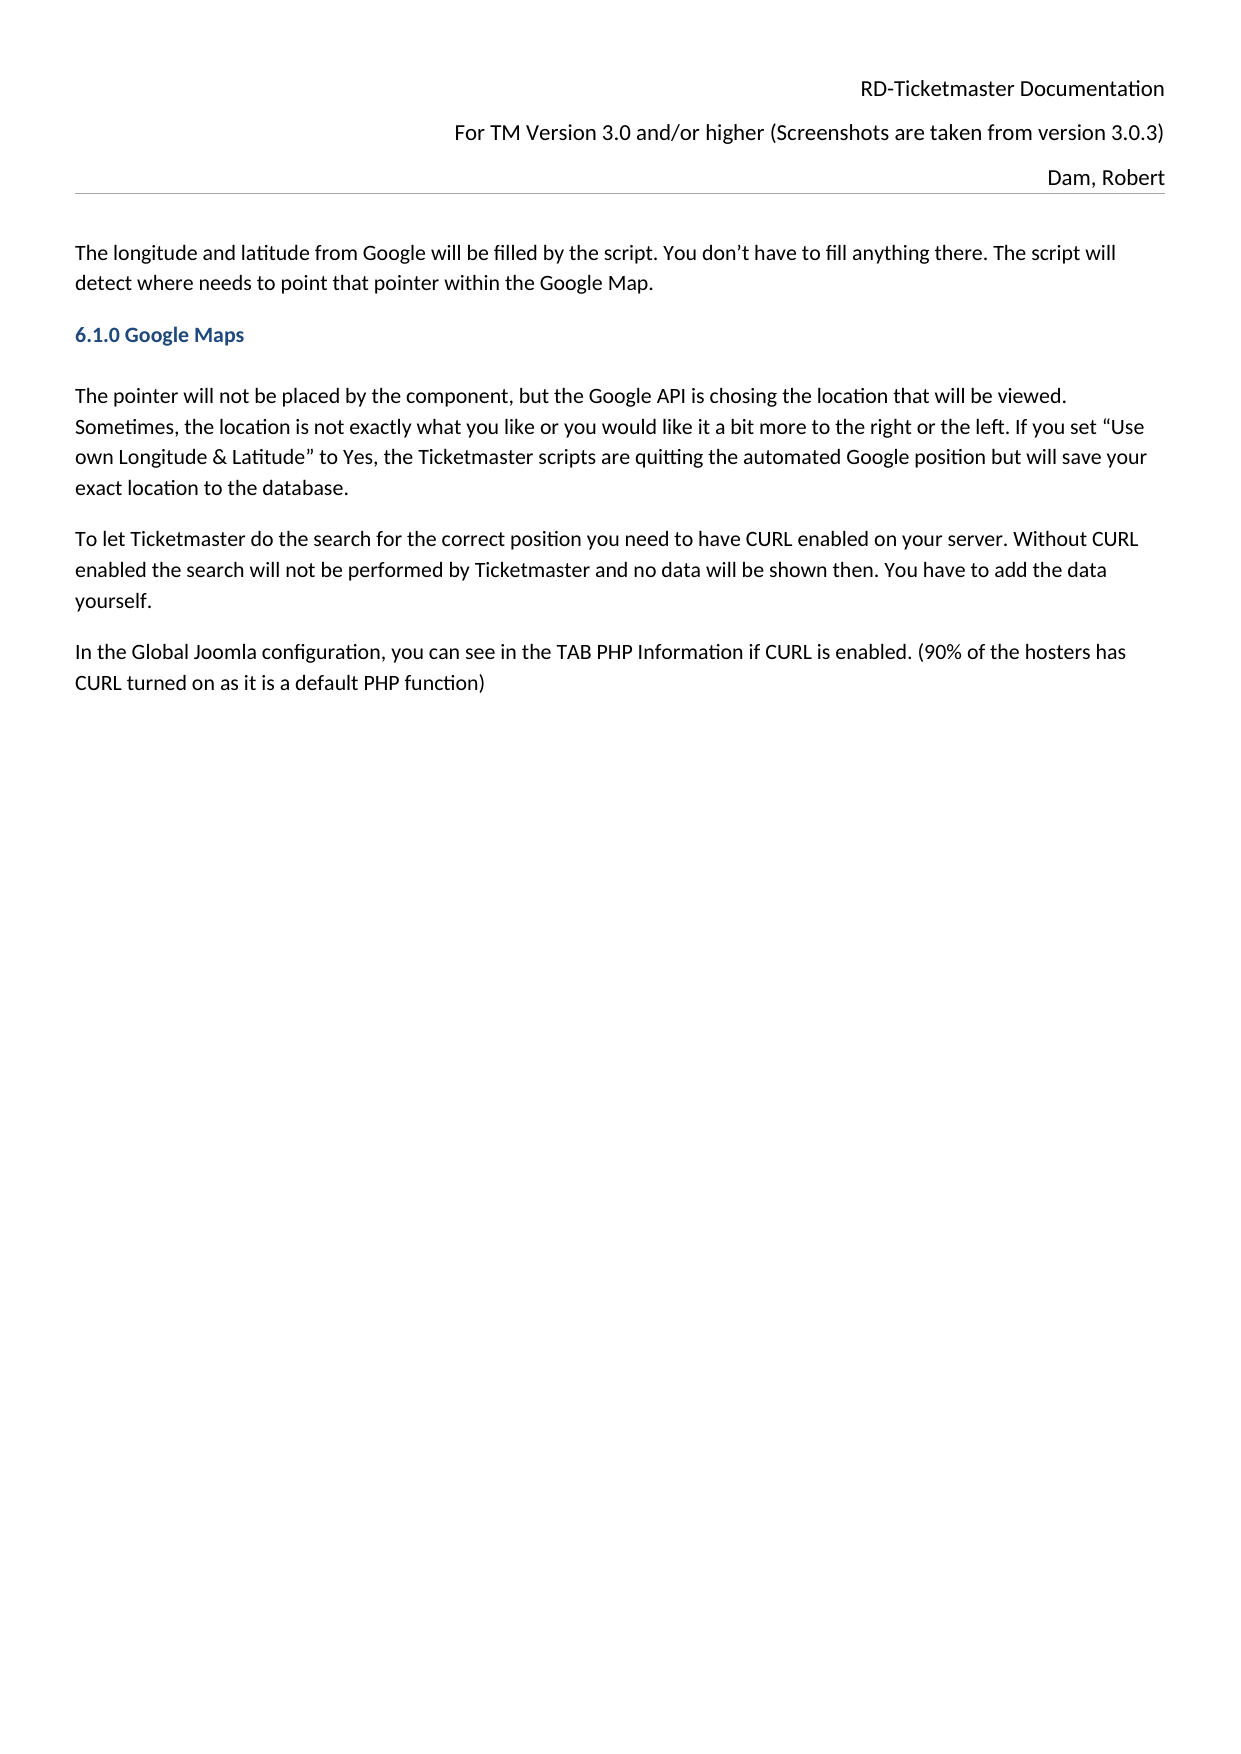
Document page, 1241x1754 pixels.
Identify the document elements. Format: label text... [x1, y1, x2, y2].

text In the Global Joomla configuration, you can see in the TAB PHP Information if CURL is enabled. (90% of the hosters has CURL turned on as it is a default PHP function) [75, 638, 1165, 696]
text The longitude and latitude from Google will be filled by the script. You don’t have to fill anything there. The script will detect where needs to point that pointer within the Google Map. [75, 239, 1165, 296]
text To let Ticketmaster do the search for the correct position you need to have CURL enabled on your server. Without CURL enabled the search will not be performed by Ticketmaster and no data will be shown then. You have to add the data yourself. [75, 526, 1165, 613]
text The pointer will not be placed by the component, but the Google API is chosing the location that will be viewed. Sometimes, the location is not exactly what you like or you would like it a bit more to the right or the left. If you set “Use own Longitude & Latitude” to Yes, the Ticketmaster scripts are quitting the automated Google position but will save your exact location to the database. [75, 352, 1165, 501]
subtitle 6.1.0 Google Maps [75, 321, 1165, 348]
